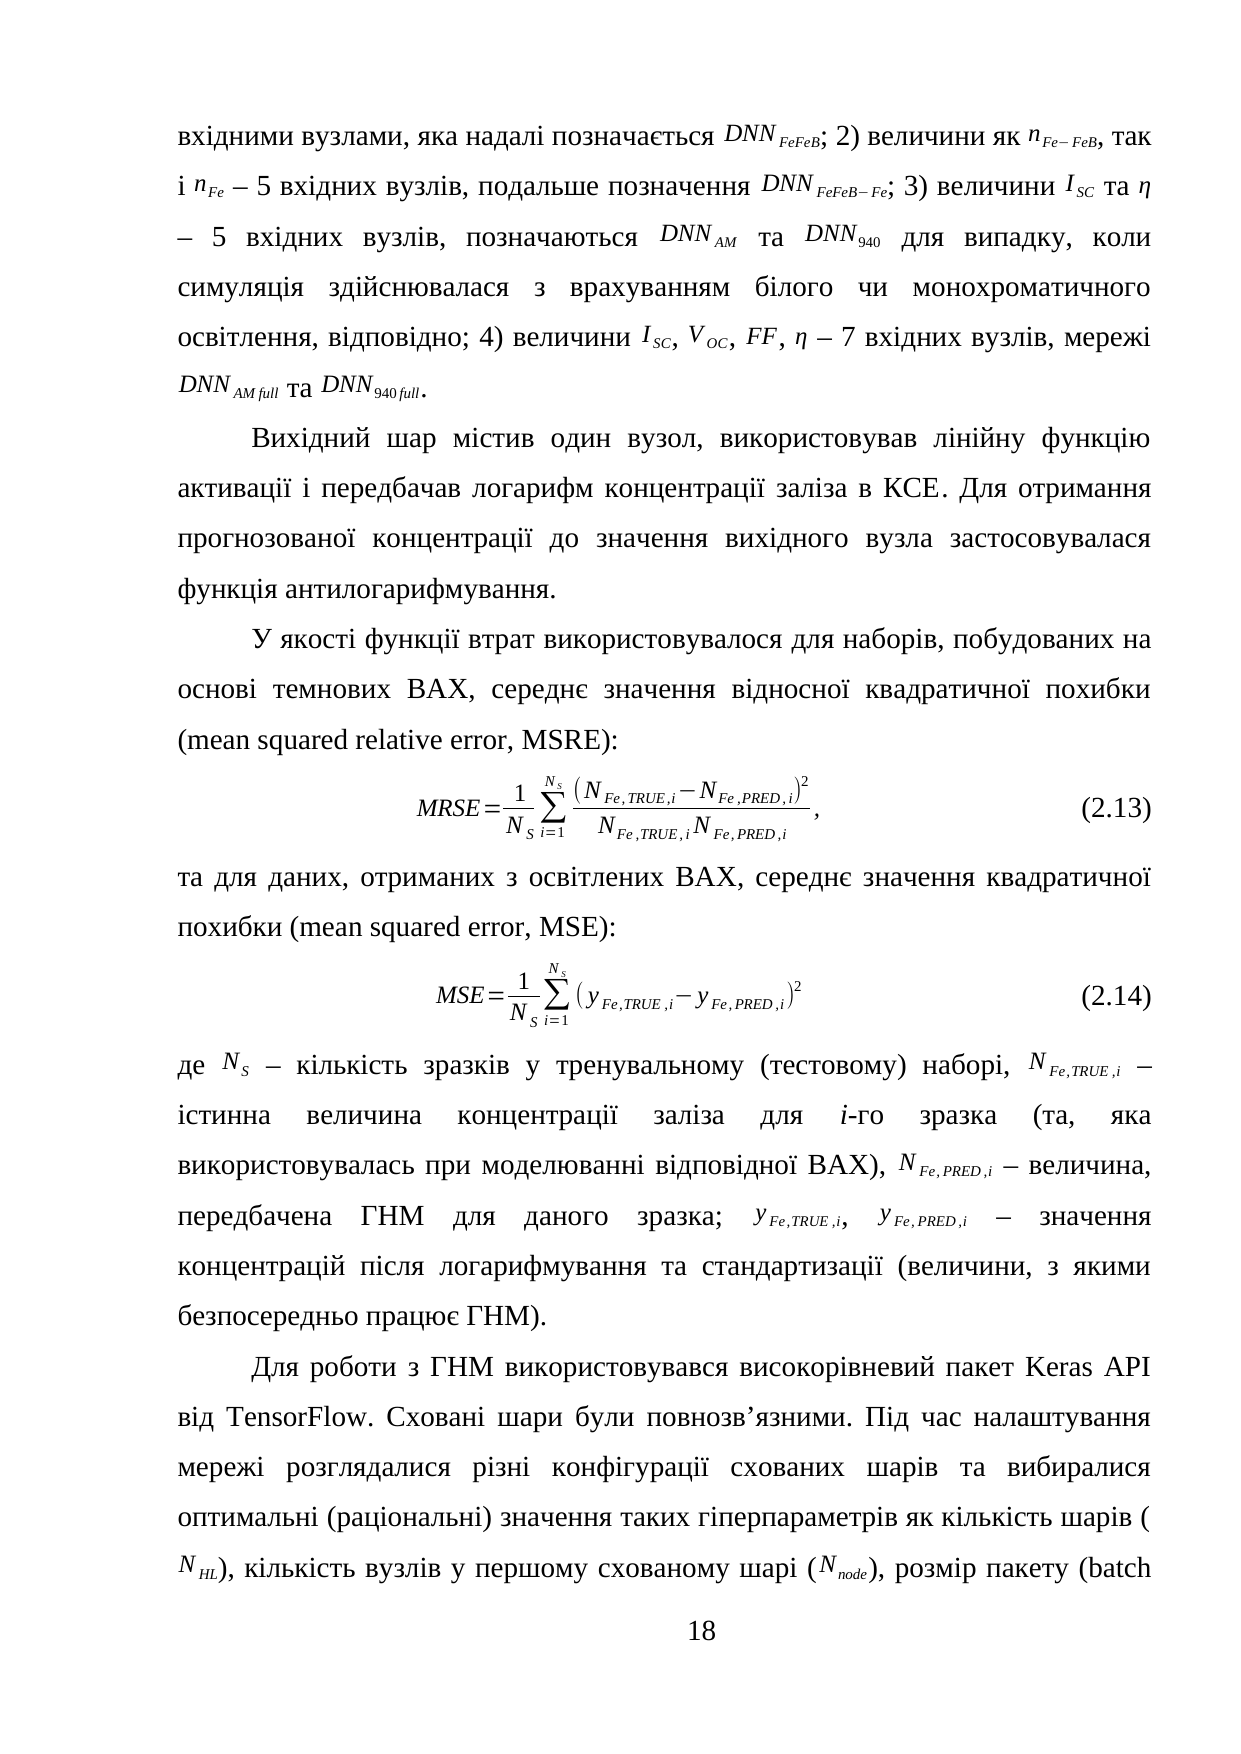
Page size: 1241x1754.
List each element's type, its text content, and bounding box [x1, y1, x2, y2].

text Вихідний шар містив один вузол, використовував лінійну функцію активації і передбачав логарифм концентрації заліза в КСЕ. Для отримання прогнозованої концентрації до значення вихідного вузла застосовувалася функція антилогарифмування. [177, 420, 1152, 604]
table_header (2.13) [1070, 772, 1163, 859]
text У якості функції втрат використовувалося для наборів, побудованих на основі темнових ВАХ, середнє значення відносної квадратичної похибки (mean squared relative error, MSRE): [177, 621, 1152, 755]
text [177, 1349, 1152, 1583]
text та для даних, отриманих з освітлених ВАХ, середнє значення квадратичної похибки (mean squared error, MSE): [177, 859, 1152, 943]
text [177, 118, 1152, 403]
table_header [166, 772, 1070, 859]
table_header [166, 960, 1070, 1047]
text де – кількість зразків у тренувальному (тестовому) наборі, – істинна величина концентрації заліза для і-го зразка (та, яка використовувалась при моделюванні відповідної ВАХ), – величина, передбачена ГНМ для даного зразка; , – значення концентрацій після логарифмування та стандартизації (величини, з якими безпосередньо працює ГНМ). [177, 1047, 1152, 1332]
table_header (2.14) [1070, 960, 1163, 1047]
